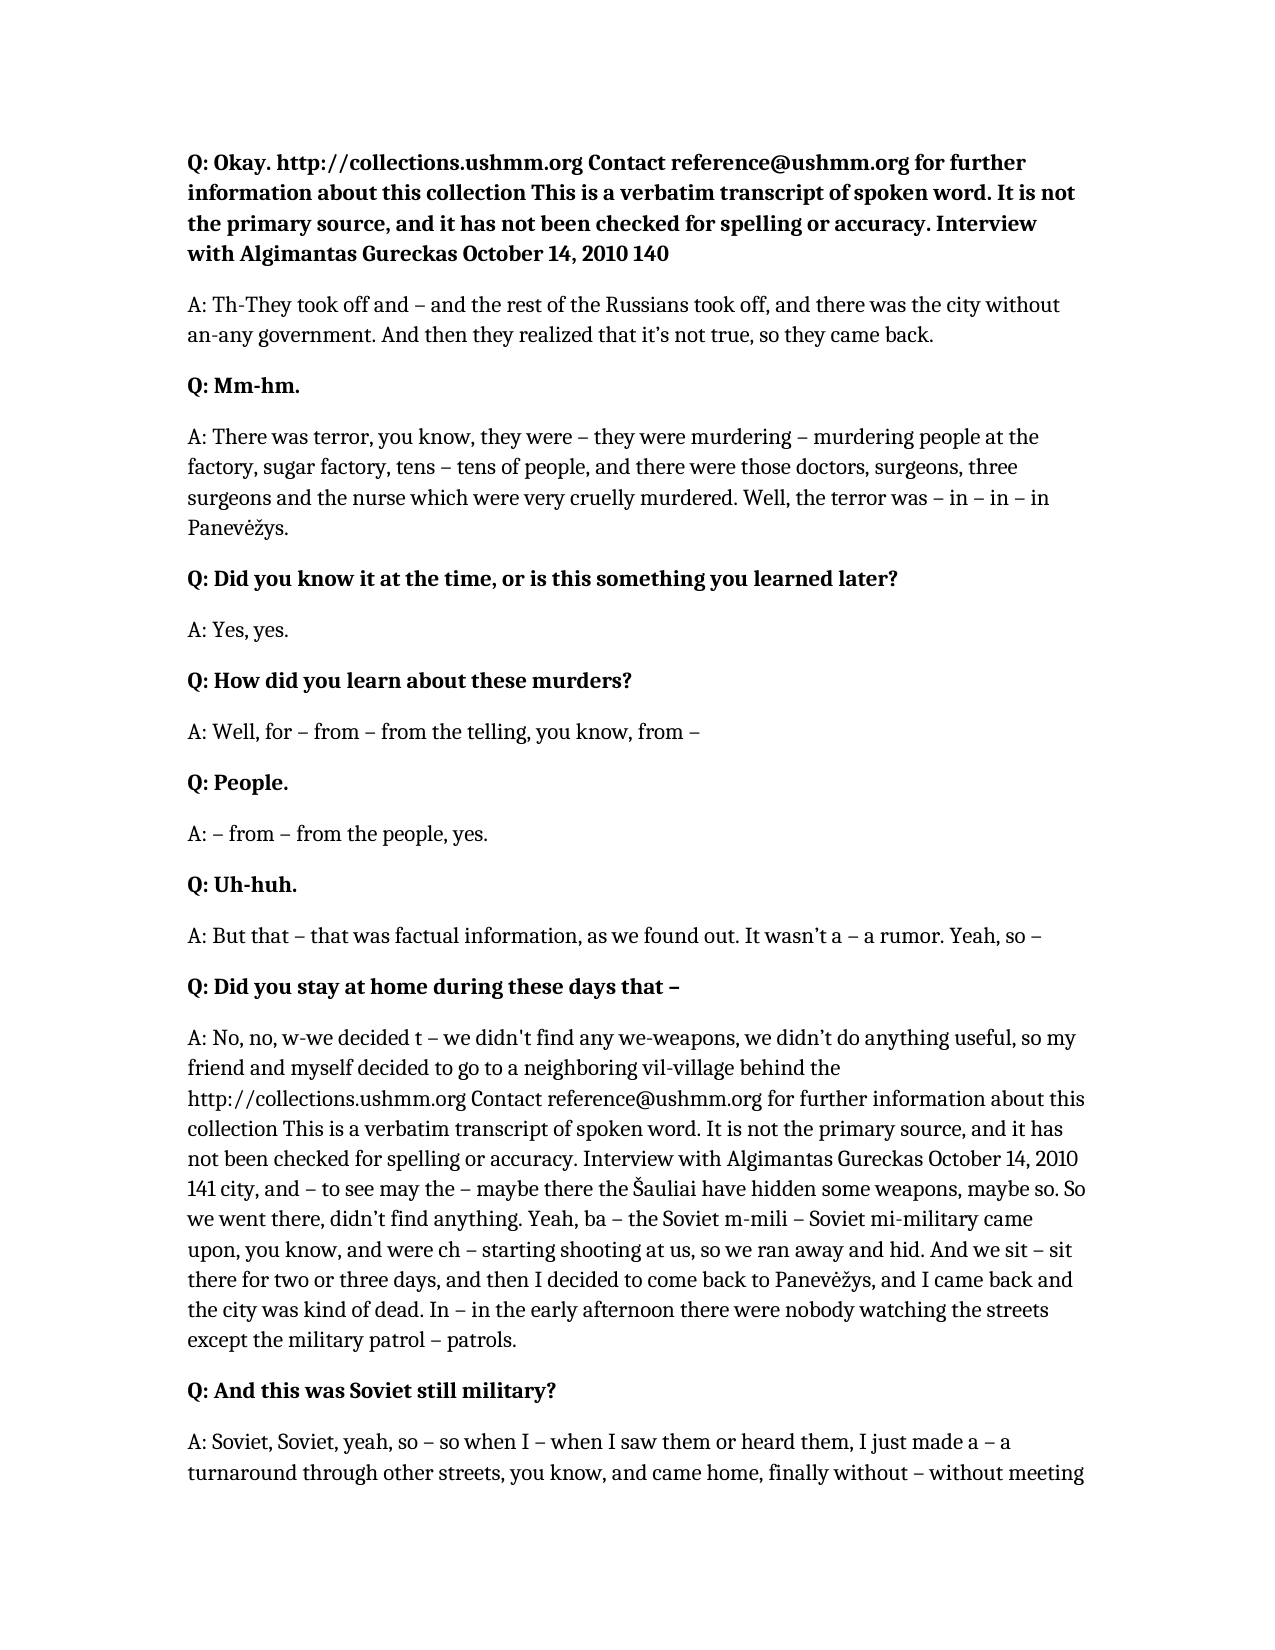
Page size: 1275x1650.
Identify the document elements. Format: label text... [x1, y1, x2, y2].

text Q: Uh-huh. [187, 872, 1087, 898]
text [187, 1429, 1087, 1486]
text Q: And this was Soviet still military? [187, 1378, 1087, 1404]
text Q: People. [187, 770, 1087, 796]
text A: But that – that was factual information, as we found out. It wasn’t a – a rumor. Yeah, so – [187, 923, 1087, 949]
text Q: Did you know it at the time, or is this something you learned later? [187, 566, 1087, 592]
text A: – from – from the people, yes. [187, 821, 1087, 847]
text A: There was terror, you know, they were – they were murdering – murdering people at the factory, sugar factory, tens – tens of people, and there were those doctors, surgeons, three surgeons and the nurse which were very cruelly murdered. Well, the terror was – in – in – in Panevėžys. [187, 424, 1087, 541]
text Q: Mm-hm. [187, 373, 1087, 399]
text A: No, no, w-we decided t – we didn't find any we-weapons, we didn’t do anything useful, so my friend and myself decided to go to a neighboring vil-village behind the http://collections.ushmm.org Contact reference@ushmm.org for further information about this collection This is a verbatim transcript of spoken word. It is not the primary source, and it has not been checked for spelling or accuracy. Interview with Algimantas Gureckas October 14, 2010 141 city, and – to see may the – maybe there the Šauliai have hidden some weapons, maybe so. So we went there, didn’t find anything. Yeah, ba – the Soviet m-mili – Soviet mi-military came upon, you know, and were ch – starting shooting at us, so we ran away and hid. And we sit – sit there for two or three days, and then I decided to come back to Panevėžys, and I came back and the city was kind of dead. In – in the early afternoon there were nobody watching the streets except the military patrol – patrols. [187, 1025, 1087, 1353]
text Q: How did you learn about these murders? [187, 668, 1087, 694]
text Q: Okay. http://collections.ushmm.org Contact reference@ushmm.org for further information about this collection This is a verbatim transcript of spoken word. It is not the primary source, and it has not been checked for spelling or accuracy. Interview with Algimantas Gureckas October 14, 2010 140 [187, 150, 1087, 267]
text Q: Did you stay at home during these days that – [187, 974, 1087, 1000]
text A: Th-They took off and – and the rest of the Russians took off, and there was the city without an-any government. And then they realized that it’s not true, so they came back. [187, 292, 1087, 348]
text A: Yes, yes. [187, 617, 1087, 643]
text A: Well, for – from – from the telling, you know, from – [187, 719, 1087, 745]
